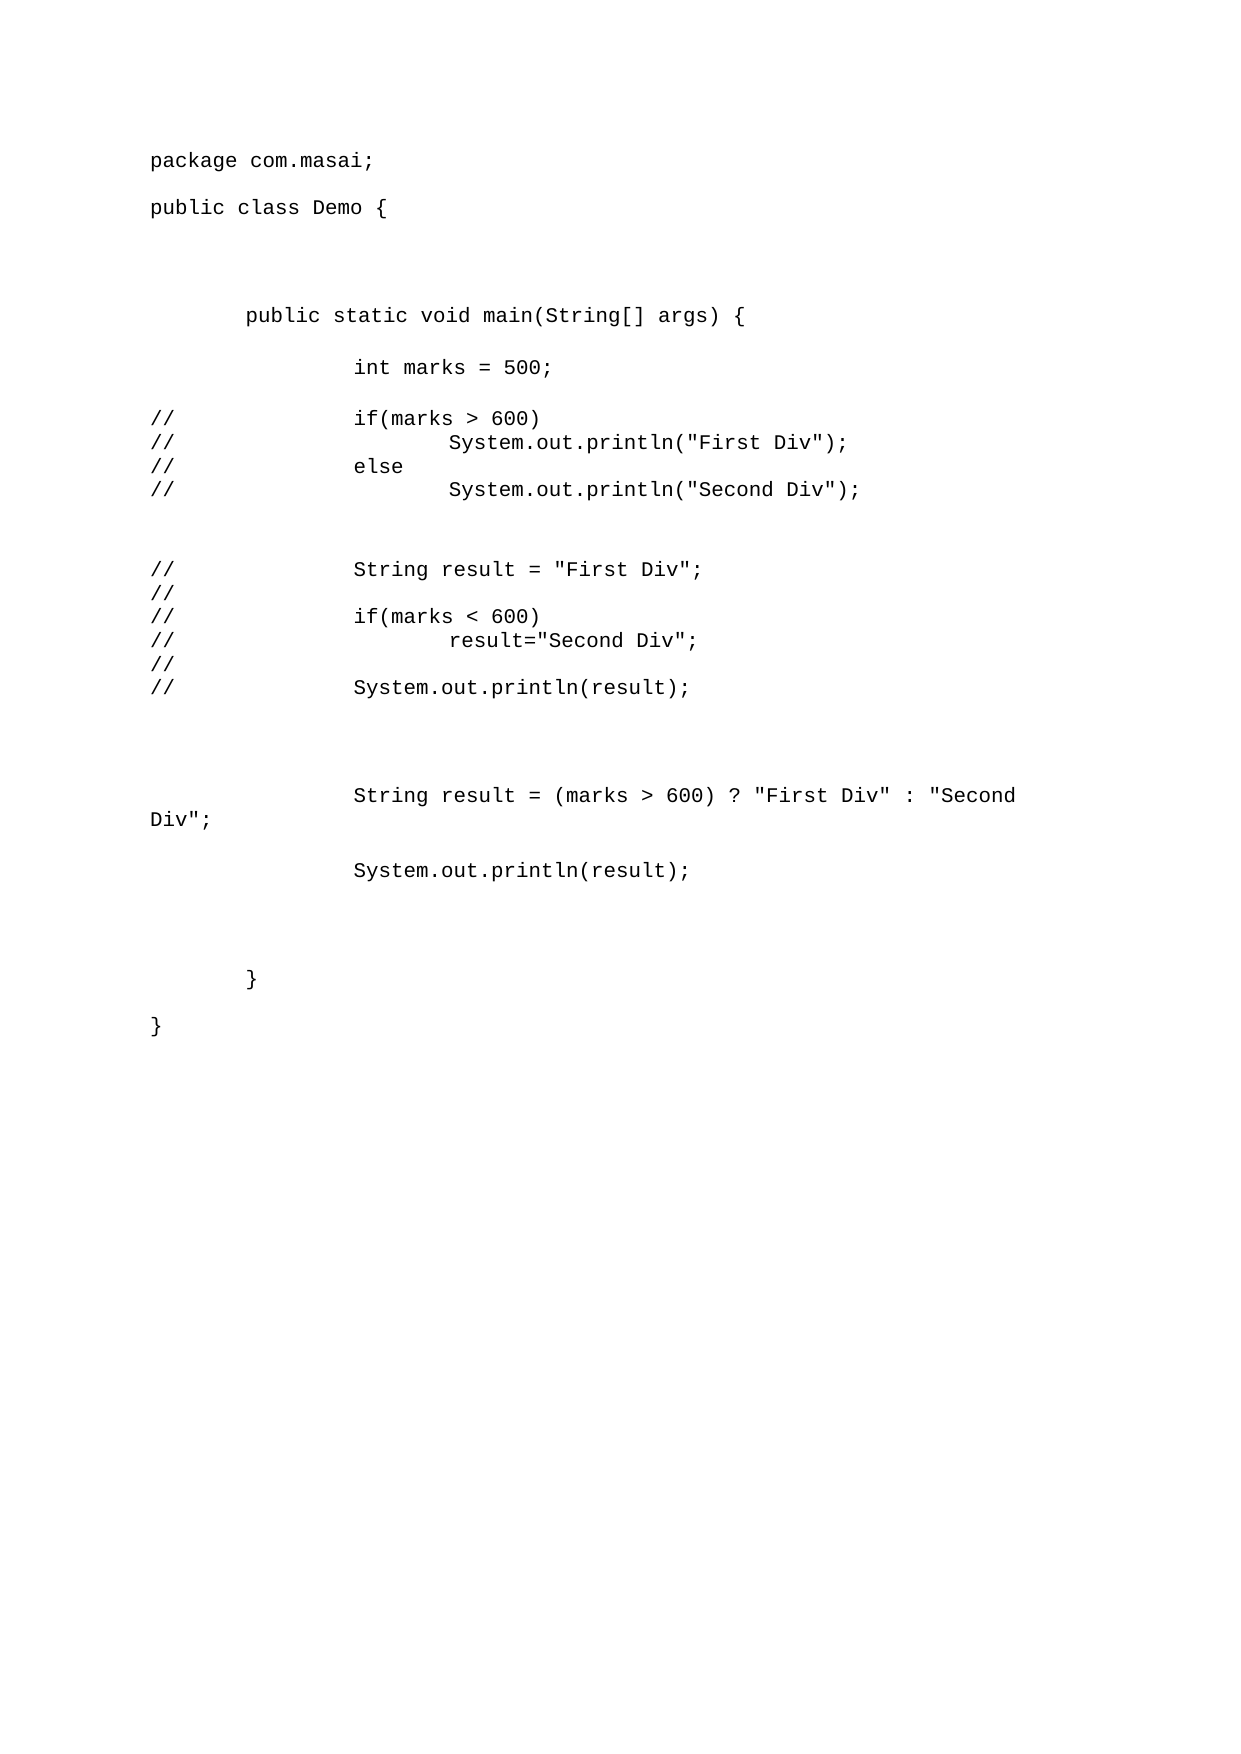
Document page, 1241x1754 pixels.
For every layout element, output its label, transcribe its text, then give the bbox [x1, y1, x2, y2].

text // System.out.println("First Div"); [150, 432, 1090, 456]
text package com.masai; [150, 150, 1090, 174]
text // System.out.println("Second Div"); [150, 479, 1090, 503]
text // System.out.println(result); [150, 677, 1090, 701]
text // if(marks < 600) [150, 606, 1090, 630]
text // result="Second Div"; [150, 630, 1090, 653]
text public static void main(String[] args) { [150, 305, 1090, 329]
text String result = (marks > 600) ? "First Div" : "Second Div"; [150, 785, 1090, 832]
text int marks = 500; [150, 357, 1090, 380]
text public class Demo { [150, 197, 1090, 221]
text // else [150, 456, 1090, 479]
text // if(marks > 600) [150, 408, 1090, 432]
text System.out.println(result); [150, 860, 1090, 884]
text // [150, 653, 1090, 677]
text // [150, 583, 1090, 606]
text // String result = "First Div"; [150, 559, 1090, 583]
text } [150, 968, 1090, 992]
text } [150, 1015, 1090, 1039]
